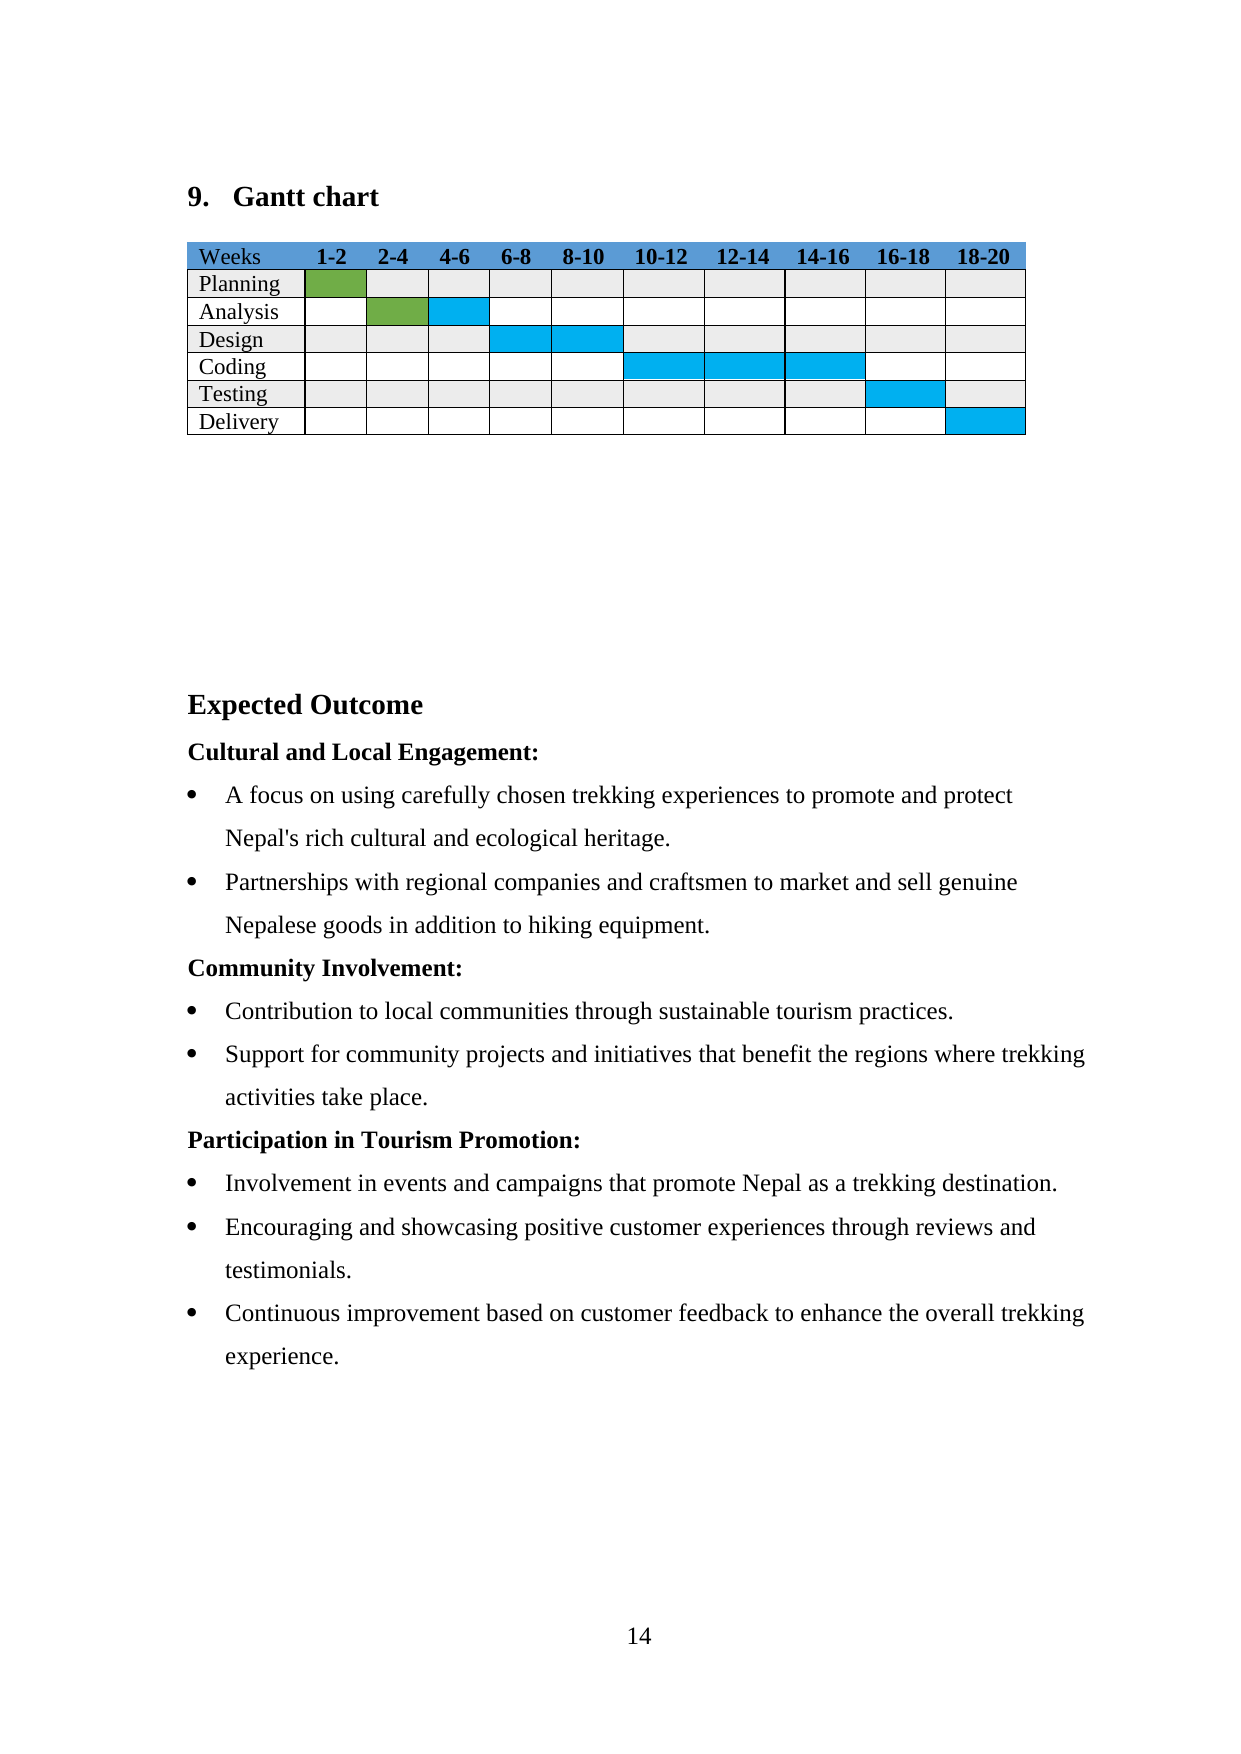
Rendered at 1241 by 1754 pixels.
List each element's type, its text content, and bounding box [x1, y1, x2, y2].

table_header 4-6 [429, 243, 489, 269]
table_cell [306, 326, 366, 352]
table_cell [624, 408, 704, 434]
table_cell [306, 353, 366, 379]
table_cell Design [188, 326, 304, 352]
table_cell [429, 381, 489, 407]
text Community Involvement: [187, 953, 1090, 982]
table_cell Delivery [188, 408, 304, 434]
list Support for community projects and initiatives that benefit the regions where trekking activities take place. [187, 1039, 1090, 1111]
table_cell [866, 270, 945, 297]
table_cell [866, 381, 945, 407]
table_cell [429, 353, 489, 379]
table_cell [490, 298, 551, 325]
table_cell [946, 353, 1025, 379]
table_cell [866, 408, 945, 434]
table_cell [306, 270, 366, 297]
table_cell Coding [188, 353, 304, 379]
list Partnerships with regional companies and craftsmen to market and sell genuine Nepalese goods in addition to hiking equipment. [187, 867, 1090, 938]
table_header 12-14 [705, 243, 784, 269]
table_cell [705, 353, 784, 379]
table_cell [490, 270, 551, 297]
table_cell [705, 408, 784, 434]
table_cell [866, 298, 945, 325]
table_cell [429, 270, 489, 297]
list Continuous improvement based on customer feedback to enhance the overall trekking experience. [187, 1298, 1090, 1370]
table_cell [786, 270, 865, 297]
text Cultural and Local Engagement: [187, 737, 1090, 766]
table_cell [552, 298, 623, 325]
table_cell [624, 270, 704, 297]
table_cell [624, 298, 704, 325]
table_cell [367, 408, 428, 434]
table_header 16-18 [866, 243, 945, 269]
table_cell [624, 326, 704, 352]
table_cell [624, 353, 704, 379]
table_cell [946, 298, 1025, 325]
table_cell [429, 326, 489, 352]
table_cell [490, 353, 551, 379]
table_cell [367, 326, 428, 352]
table_cell [946, 381, 1025, 407]
subtitle Gantt chart [187, 179, 1090, 213]
table_cell [946, 408, 1025, 434]
list Contribution to local communities through sustainable tourism practices. [187, 996, 1090, 1025]
table_cell [866, 353, 945, 379]
table_cell [429, 298, 489, 325]
table_cell [367, 298, 428, 325]
table_cell [786, 408, 865, 434]
table_cell [624, 381, 704, 407]
table_cell Planning [188, 270, 304, 297]
table_cell [705, 270, 784, 297]
subtitle Expected Outcome [187, 687, 1090, 720]
table_header Weeks [188, 243, 304, 269]
table_cell [946, 270, 1025, 297]
text Participation in Tourism Promotion: [187, 1125, 1090, 1154]
table_cell [786, 353, 865, 379]
table_header 1-2 [306, 243, 366, 269]
table_cell Testing [188, 381, 304, 407]
table_cell [705, 326, 784, 352]
table_cell [552, 408, 623, 434]
table_cell [306, 381, 366, 407]
table_cell [552, 270, 623, 297]
table_header 10-12 [624, 243, 704, 269]
list A focus on using carefully chosen trekking experiences to promote and protect Nepal's rich cultural and ecological heritage. [187, 780, 1090, 852]
table_cell [306, 298, 366, 325]
table_cell [552, 381, 623, 407]
table_cell [946, 326, 1025, 352]
table_cell [786, 326, 865, 352]
table_cell [429, 408, 489, 434]
table_cell [552, 353, 623, 379]
table_cell [786, 381, 865, 407]
table_cell [866, 326, 945, 352]
table_cell [367, 353, 428, 379]
table_header 18-20 [946, 243, 1025, 269]
table_cell [705, 381, 784, 407]
table_header 8-10 [552, 243, 623, 269]
table_cell Analysis [188, 298, 304, 325]
table_cell [490, 326, 551, 352]
table_cell [490, 381, 551, 407]
table_cell [367, 381, 428, 407]
table_cell [306, 408, 366, 434]
table_cell [490, 408, 551, 434]
list Involvement in events and campaigns that promote Nepal as a trekking destination. [187, 1168, 1090, 1197]
table_header 6-8 [490, 243, 551, 269]
table_header 2-4 [367, 243, 428, 269]
table_cell [705, 298, 784, 325]
list Encouraging and showcasing positive customer experiences through reviews and testimonials. [187, 1212, 1090, 1283]
table_cell [367, 270, 428, 297]
table_cell [786, 298, 865, 325]
table_header 14-16 [786, 243, 865, 269]
table_cell [552, 326, 623, 352]
